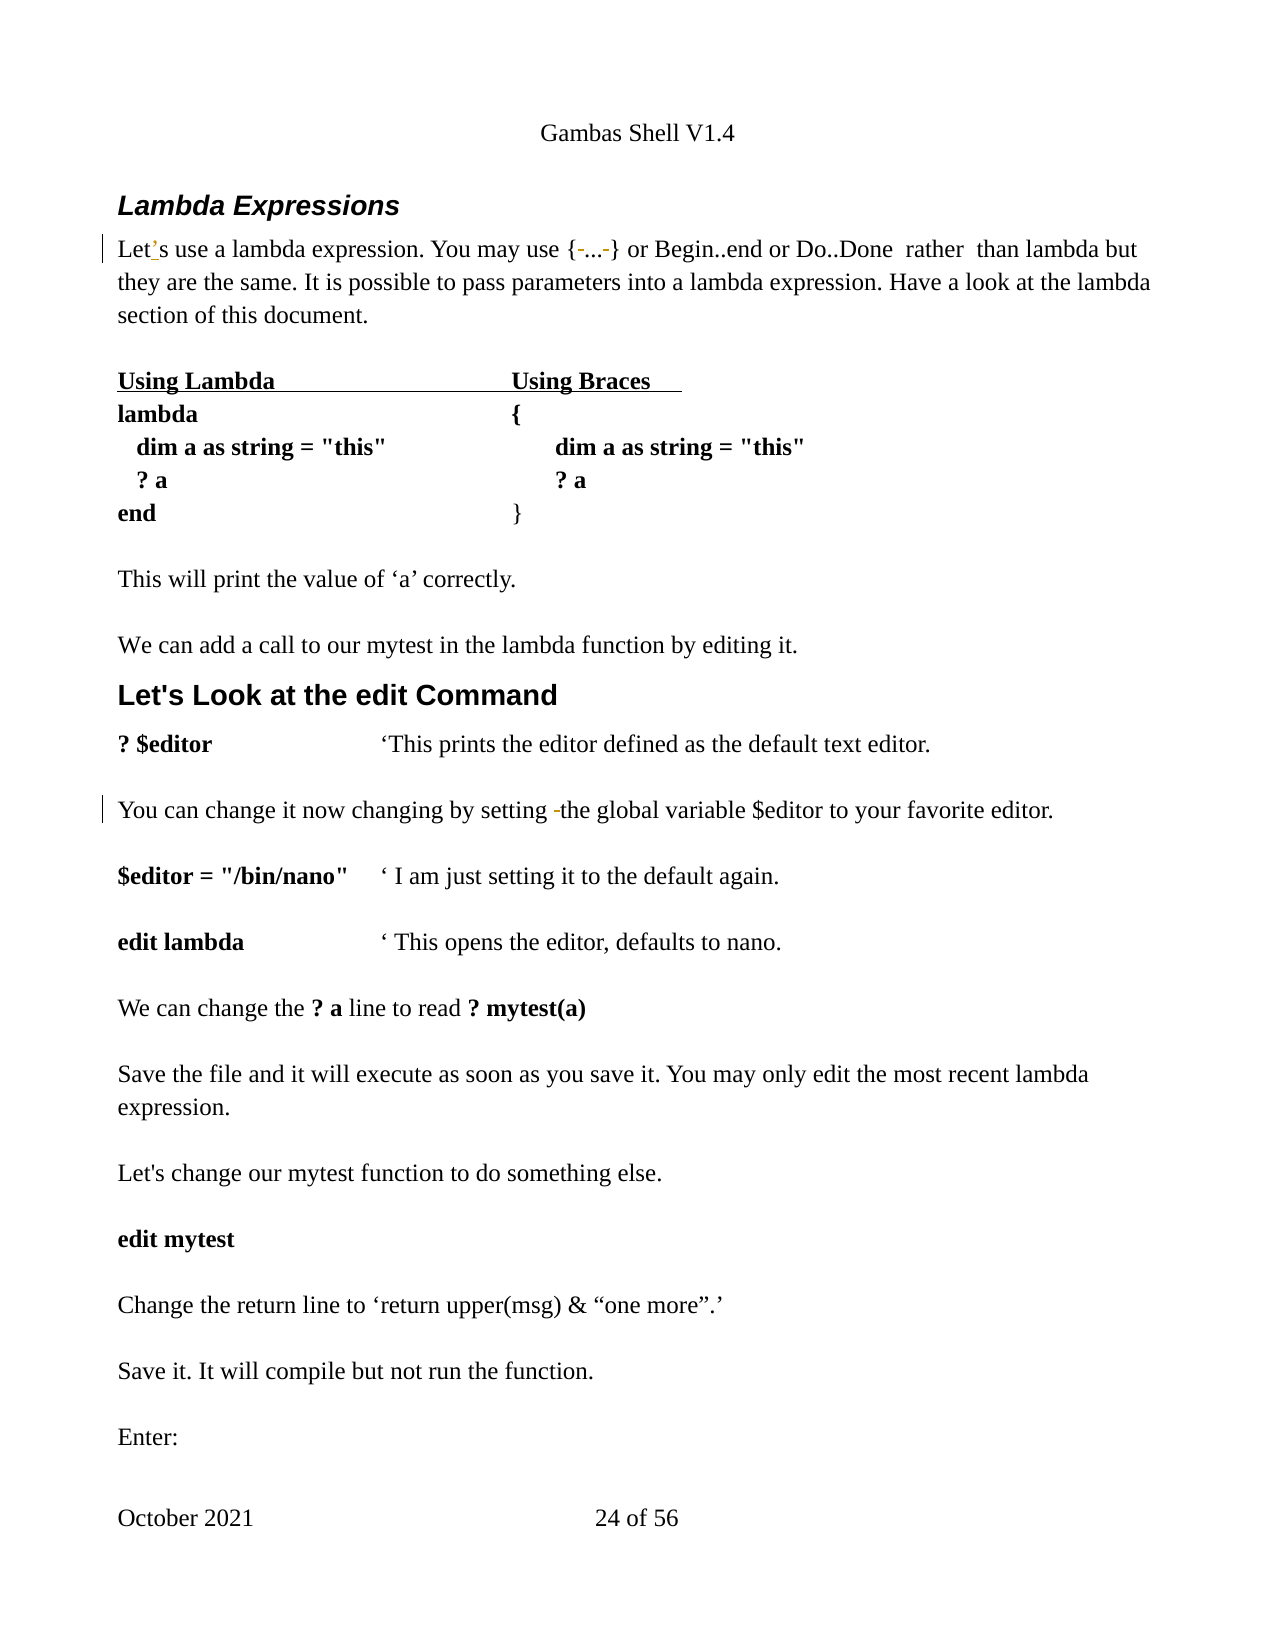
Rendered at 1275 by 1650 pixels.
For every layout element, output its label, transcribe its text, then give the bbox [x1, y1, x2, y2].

text Save it. It will compile but not run the function. [117, 1356, 1158, 1385]
text $editor = "/bin/nano" ‘ I am just setting it to the default again. [117, 861, 1158, 889]
subtitle Lambda Expressions [117, 189, 1158, 221]
text edit mytest [117, 1224, 1158, 1253]
text We can change the ? a line to read ? mytest(a) [117, 993, 1158, 1022]
text ? $editor ‘This prints the editor defined as the default text editor. [117, 729, 1158, 757]
text edit lambda ‘ This opens the editor, defaults to nano. [117, 927, 1158, 956]
text You can change it now changing by setting the global variable $editor to your favorite editor. [117, 795, 1158, 823]
text ? a ? a [117, 465, 1158, 494]
text Lets use a lambda expression. You may use {...} or Begin..end or Do..Done rather than lambda but they are the same. It is possible to pass parameters into a lambda expression. Have a look at the lambda section of this document. [117, 234, 1158, 328]
text We can add a call to our mytest in the lambda function by editing it. [117, 630, 1158, 659]
text Let's change our mytest function to do something else. [117, 1158, 1158, 1187]
text Using Lambda Using Braces lambda { [117, 366, 1158, 428]
text This will print the value of ‘a’ correctly. [117, 564, 1158, 593]
text dim a as string = "this" dim a as string = "this" [117, 432, 1158, 461]
text Save the file and it will execute as soon as you save it. You may only edit the most recent lambda expression. [117, 1059, 1158, 1121]
text Change the return line to ‘return upper(msg) & “one more”.’ [117, 1290, 1158, 1319]
text Enter: [117, 1422, 1158, 1451]
subtitle Let's Look at the edit Command [117, 678, 1158, 711]
text end } [117, 498, 1158, 527]
